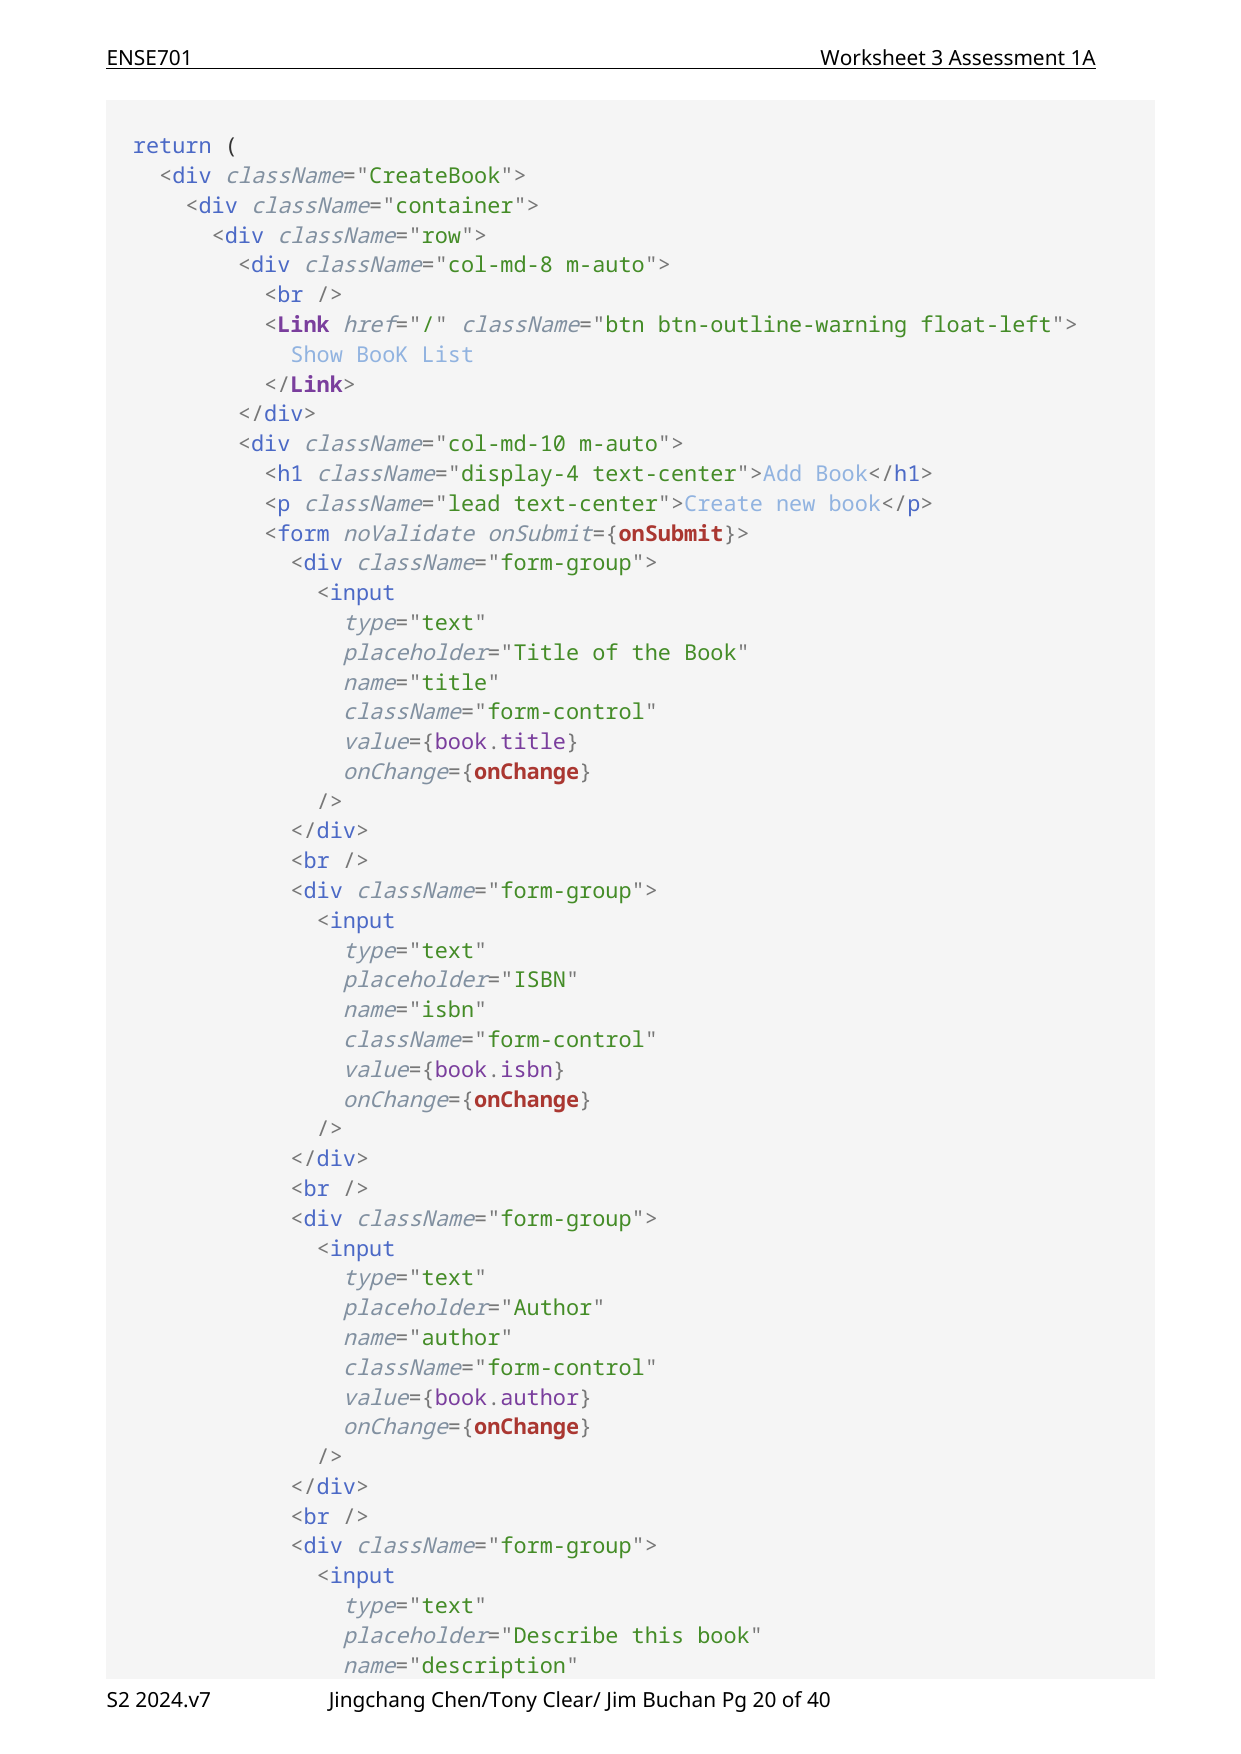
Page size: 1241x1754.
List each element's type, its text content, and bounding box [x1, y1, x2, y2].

text className="form-control" [106, 1024, 1155, 1054]
text <input [106, 1560, 1155, 1590]
text </div> [106, 1143, 1155, 1173]
text <input [106, 577, 1155, 607]
text <div className="col-md-8 m-auto"> [106, 249, 1155, 279]
text placeholder="ISBN" [106, 964, 1155, 994]
text /> [106, 1441, 1155, 1471]
text className="form-control" [106, 696, 1155, 726]
text name="isbn" [106, 994, 1155, 1024]
text name="description" [106, 1649, 1155, 1679]
text <div className="form-group"> [106, 547, 1155, 577]
text <div className="container"> [106, 190, 1155, 219]
text name="author" [106, 1322, 1155, 1352]
text <div className="form-group"> [106, 1530, 1155, 1560]
text <Link href="/" className="btn btn-outline-warning float-left"> [106, 309, 1155, 339]
text type="text" [106, 1262, 1155, 1292]
text value={book.title} [106, 726, 1155, 756]
text value={book.isbn} [106, 1054, 1155, 1083]
text name="title" [106, 666, 1155, 696]
text </div> [106, 398, 1155, 428]
text <div className="row"> [106, 219, 1155, 249]
text </div> [106, 1471, 1155, 1501]
text type="text" [106, 934, 1155, 964]
text /> [106, 786, 1155, 815]
text <input [106, 1232, 1155, 1262]
text </Link> [106, 368, 1155, 398]
text <h1 className="display-4 text-center">Add Book</h1> [106, 458, 1155, 488]
text onChange={onChange} [106, 756, 1155, 786]
text <div className="col-md-10 m-auto"> [106, 428, 1155, 458]
text <div className="CreateBook"> [106, 160, 1155, 190]
text onChange={onChange} [106, 1411, 1155, 1441]
text <br /> [106, 1501, 1155, 1530]
text <div className="form-group"> [106, 875, 1155, 905]
text className="form-control" [106, 1352, 1155, 1381]
text Show BooK List [106, 339, 1155, 368]
text <form noValidate onSubmit={onSubmit}> [106, 517, 1155, 547]
text type="text" [106, 1590, 1155, 1620]
text type="text" [106, 607, 1155, 637]
text /> [106, 1113, 1155, 1143]
text <br /> [106, 1173, 1155, 1203]
text placeholder="Author" [106, 1292, 1155, 1322]
text <br /> [106, 279, 1155, 309]
text placeholder="Title of the Book" [106, 637, 1155, 666]
text <input [106, 905, 1155, 934]
text onChange={onChange} [106, 1083, 1155, 1113]
text <p className="lead text-center">Create new book</p> [106, 488, 1155, 517]
text value={book.author} [106, 1381, 1155, 1411]
text </div> [106, 815, 1155, 845]
text return ( [106, 130, 1155, 160]
text placeholder="Describe this book" [106, 1620, 1155, 1649]
text <br /> [106, 845, 1155, 875]
text <div className="form-group"> [106, 1203, 1155, 1232]
